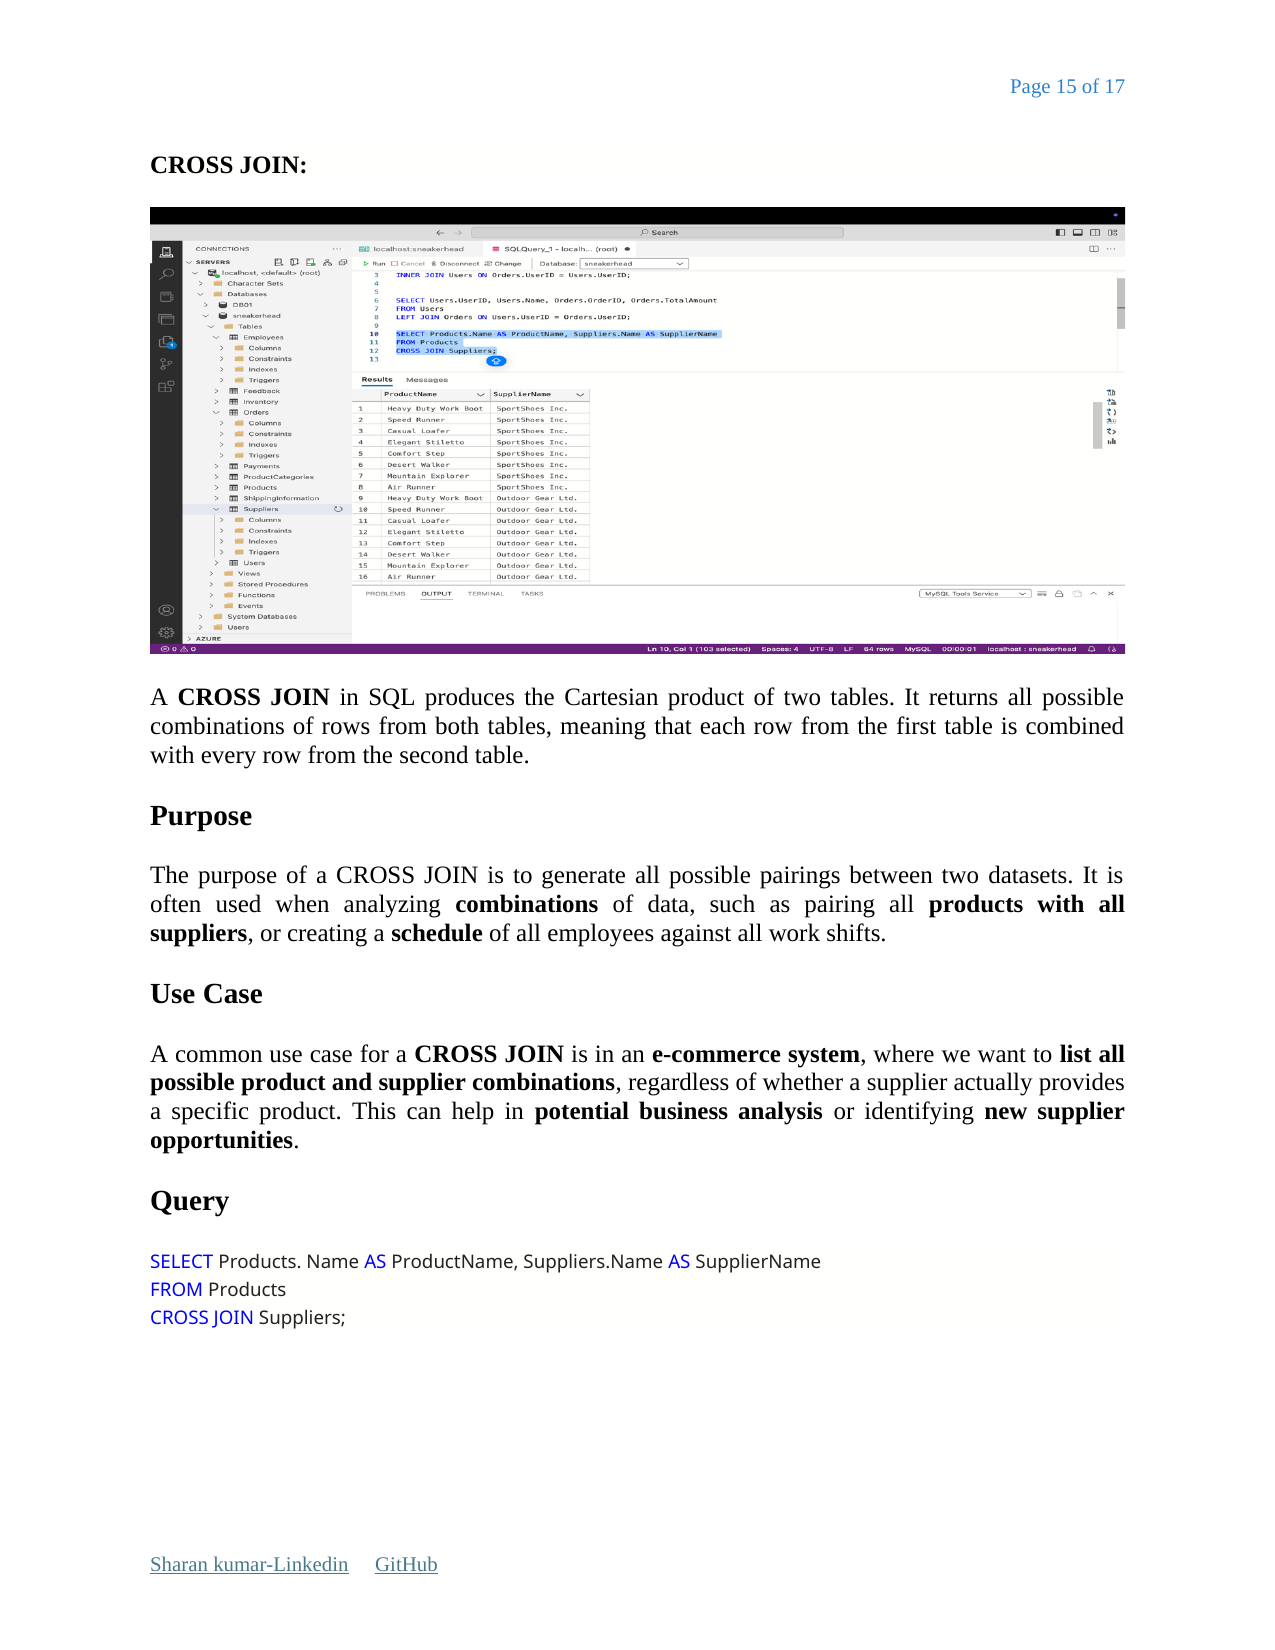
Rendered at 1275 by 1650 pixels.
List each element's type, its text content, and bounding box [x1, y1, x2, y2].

text Query [150, 1183, 1125, 1216]
picture [150, 207, 1125, 654]
text A CROSS JOIN in SQL produces the Cartesian product of two tables. It returns all possible combinations of rows from both tables, meaning that each row from the first table is combined with every row from the second table. [150, 682, 1125, 769]
text FROM Products [150, 1274, 1125, 1302]
text The purpose of a CROSS JOIN is to generate all possible pairings between two datasets. It is often used when analyzing combinations of data, such as pairing all products with all suppliers, or creating a schedule of all employees against all work shifts. [150, 861, 1125, 947]
text CROSS JOIN Suppliers; [150, 1302, 1125, 1330]
text SELECT Products. Name AS ProductName, Suppliers.Name AS SupplierName [150, 1246, 1125, 1274]
subtitle Use Case [150, 976, 1125, 1009]
text CROSS JOIN: [150, 150, 1125, 179]
text A common use case for a CROSS JOIN is in an e-commerce system, where we want to list all possible product and supplier combinations, regardless of whether a supplier actually provides a specific product. This can help in potential business analysis or identifying new supplier opportunities. [150, 1039, 1125, 1154]
subtitle Purpose [150, 798, 1125, 831]
